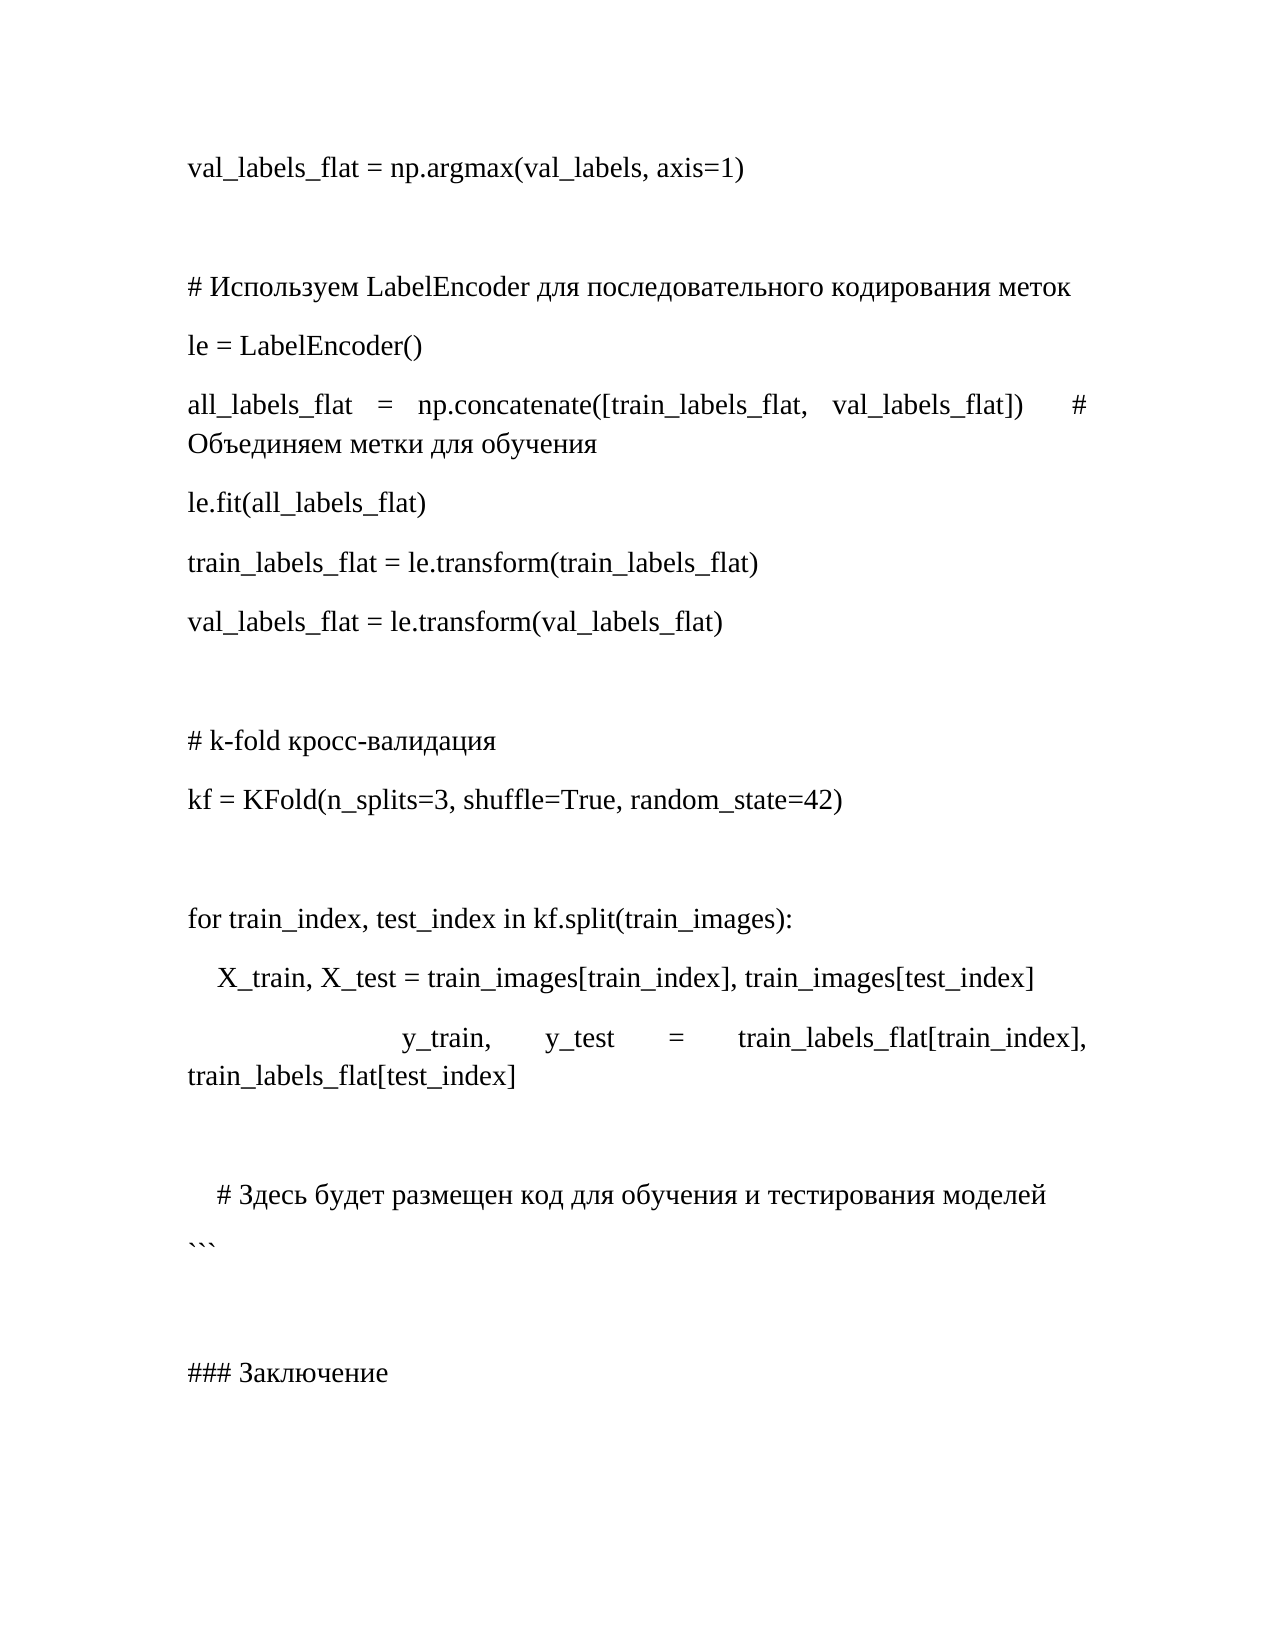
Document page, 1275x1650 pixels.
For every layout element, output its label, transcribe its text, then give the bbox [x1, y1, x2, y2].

text ``` [187, 1236, 1087, 1270]
text le.fit(all_labels_flat) [187, 485, 1087, 519]
text val_labels_flat = le.transform(val_labels_flat) [187, 604, 1087, 638]
text # k-fold кросс-валидация [187, 723, 1087, 756]
text all_labels_flat = np.concatenate([train_labels_flat, val_labels_flat]) # Объединяем метки для обучения [187, 387, 1087, 459]
text kf = KFold(n_splits=3, shuffle=True, random_state=42) [187, 782, 1087, 816]
text y_train, y_test = train_labels_flat[train_index], train_labels_flat[test_index] [187, 1020, 1087, 1092]
text ### Заключение [187, 1355, 1087, 1389]
text le = LabelEncoder() [187, 328, 1087, 362]
text train_labels_flat = le.transform(train_labels_flat) [187, 545, 1087, 578]
text val_labels_flat = np.argmax(val_labels, axis=1) [187, 150, 1087, 183]
text # Используем LabelEncoder для последовательного кодирования меток [187, 269, 1087, 302]
text for train_index, test_index in kf.split(train_images): [187, 901, 1087, 934]
text X_train, X_test = train_images[train_index], train_images[test_index] [187, 960, 1087, 994]
text # Здесь будет размещен код для обучения и тестирования моделей [187, 1177, 1087, 1211]
